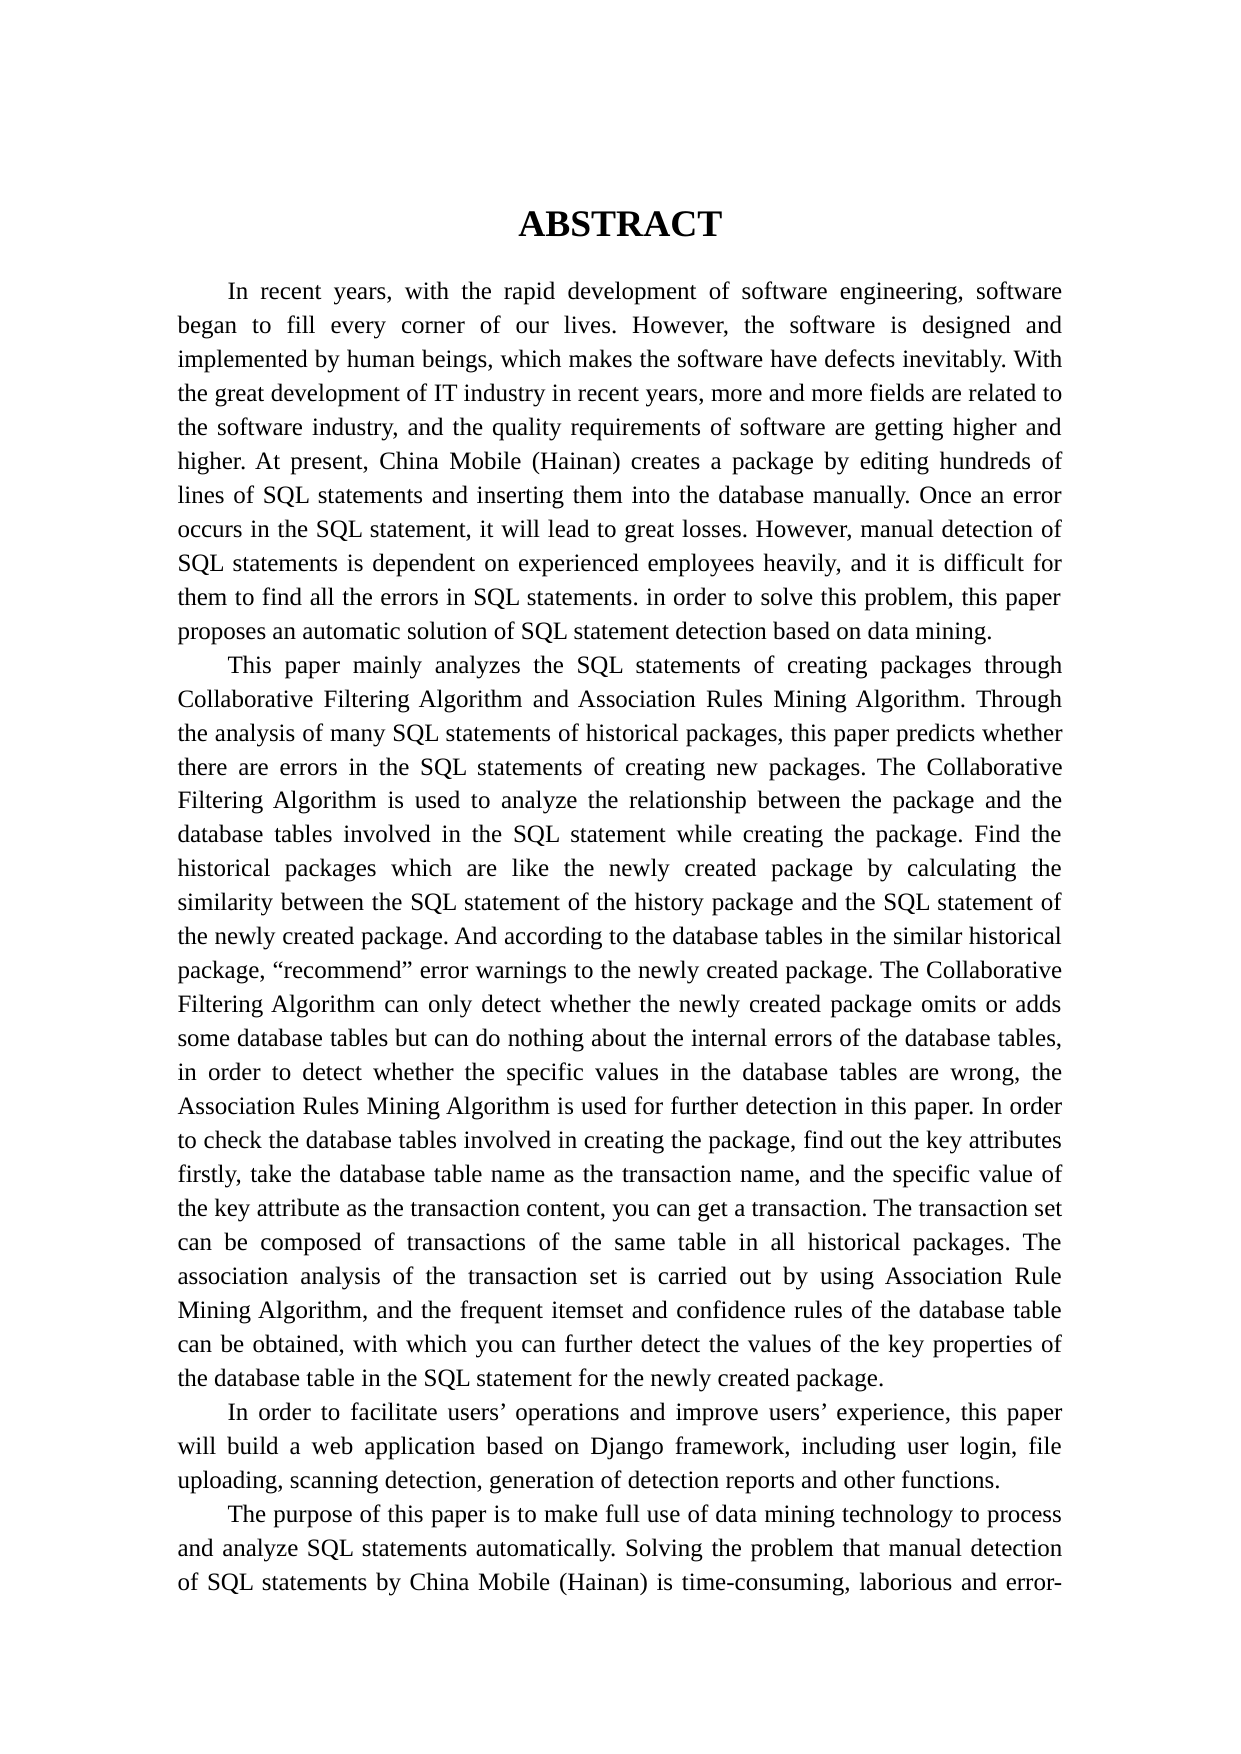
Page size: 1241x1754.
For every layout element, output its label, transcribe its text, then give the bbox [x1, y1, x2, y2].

text In order to facilitate users’ operations and improve users’ experience, this paper will build a web application based on Django framework, including user login, file uploading, scanning detection, generation of detection reports and other functions. [177, 1394, 1063, 1496]
text In recent years, with the rapid development of software engineering, software began to fill every corner of our lives. However, the software is designed and implemented by human beings, which makes the software have defects inevitably. With the great development of IT industry in recent years, more and more fields are related to the software industry, and the quality requirements of software are getting higher and higher. At present, China Mobile (Hainan) creates a package by editing hundreds of lines of SQL statements and inserting them into the database manually. Once an error occurs in the SQL statement, it will lead to great losses. However, manual detection of SQL statements is dependent on experienced employees heavily, and it is difficult for them to find all the errors in SQL statements. in order to solve this problem, this paper proposes an automatic solution of SQL statement detection based on data mining. [177, 274, 1063, 647]
text This paper mainly analyzes the SQL statements of creating packages through Collaborative Filtering Algorithm and Association Rules Mining Algorithm. Through the analysis of many SQL statements of historical packages, this paper predicts whether there are errors in the SQL statements of creating new packages. The Collaborative Filtering Algorithm is used to analyze the relationship between the package and the database tables involved in the SQL statement while creating the package. Find the historical packages which are like the newly created package by calculating the similarity between the SQL statement of the history package and the SQL statement of the newly created package. And according to the database tables in the similar historical package, “recommend” error warnings to the newly created package. The Collaborative Filtering Algorithm can only detect whether the newly created package omits or adds some database tables but can do nothing about the internal errors of the database tables, in order to detect whether the specific values in the database tables are wrong, the Association Rules Mining Algorithm is used for further detection in this paper. In order to check the database tables involved in creating the package, find out the key attributes firstly, take the database table name as the transaction name, and the specific value of the key attribute as the transaction content, you can get a transaction. The transaction set can be composed of transactions of the same table in all historical packages. The association analysis of the transaction set is carried out by using Association Rule Mining Algorithm, and the frequent itemset and confidence rules of the database table can be obtained, with which you can further detect the values of the key properties of the database table in the SQL statement for the newly created package. [177, 647, 1063, 1394]
text ABSTRACT [177, 189, 1063, 257]
